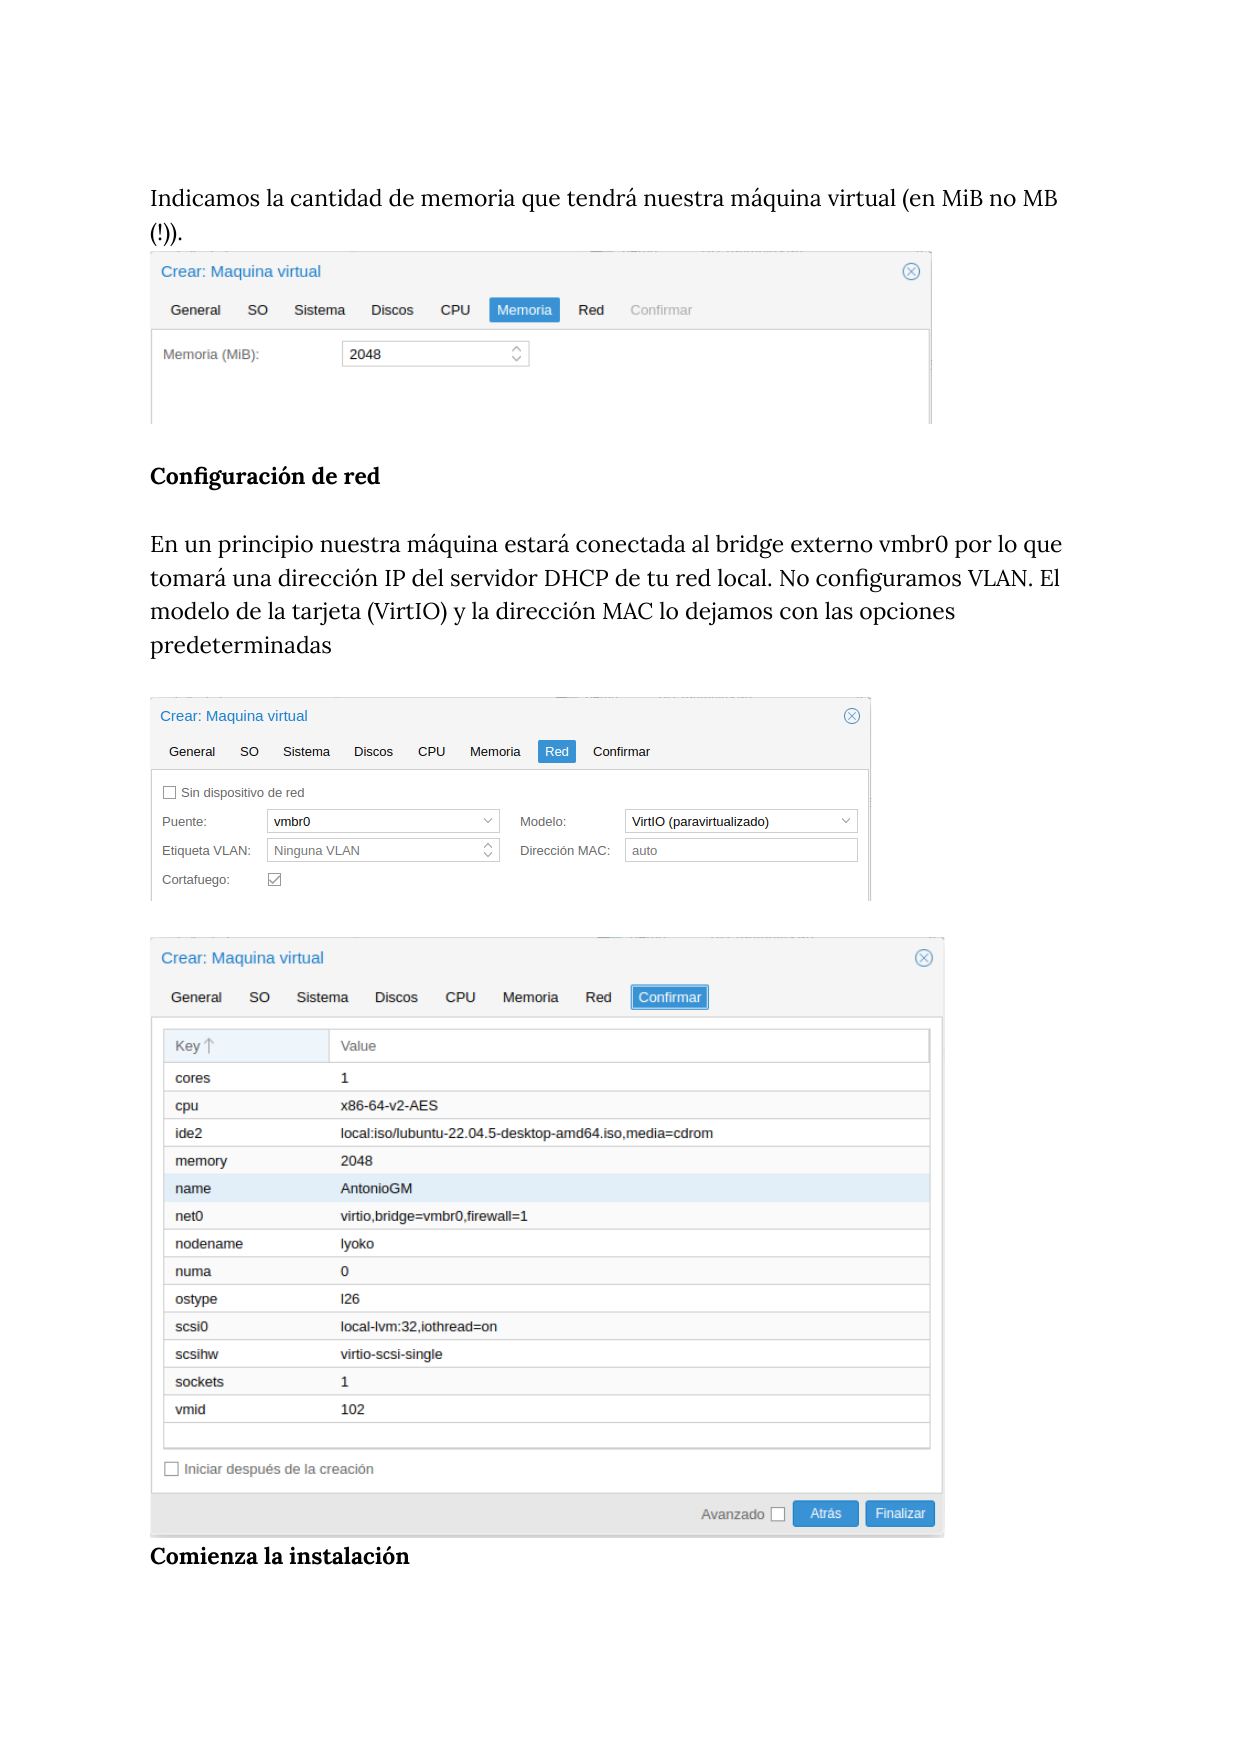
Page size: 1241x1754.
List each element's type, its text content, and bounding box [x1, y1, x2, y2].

text Configuración de red [150, 462, 1090, 491]
picture [150, 937, 945, 1538]
text Comienza la instalación [150, 1541, 1090, 1571]
picture [150, 251, 932, 424]
text Indicamos la cantidad de memoria que tendrá nuestra máquina virtual (en MiB no MB (!)). [150, 184, 1090, 247]
text En un principio nuestra máquina estará conectada al bridge externo vmbr0 por lo que tomará una dirección IP del servidor DHCP de tu red local. No configuramos VLAN. El modelo de la tarjeta (VirtIO) y la dirección MAC lo dejamos con las opciones predeterminadas [150, 529, 1090, 660]
picture [150, 697, 872, 901]
